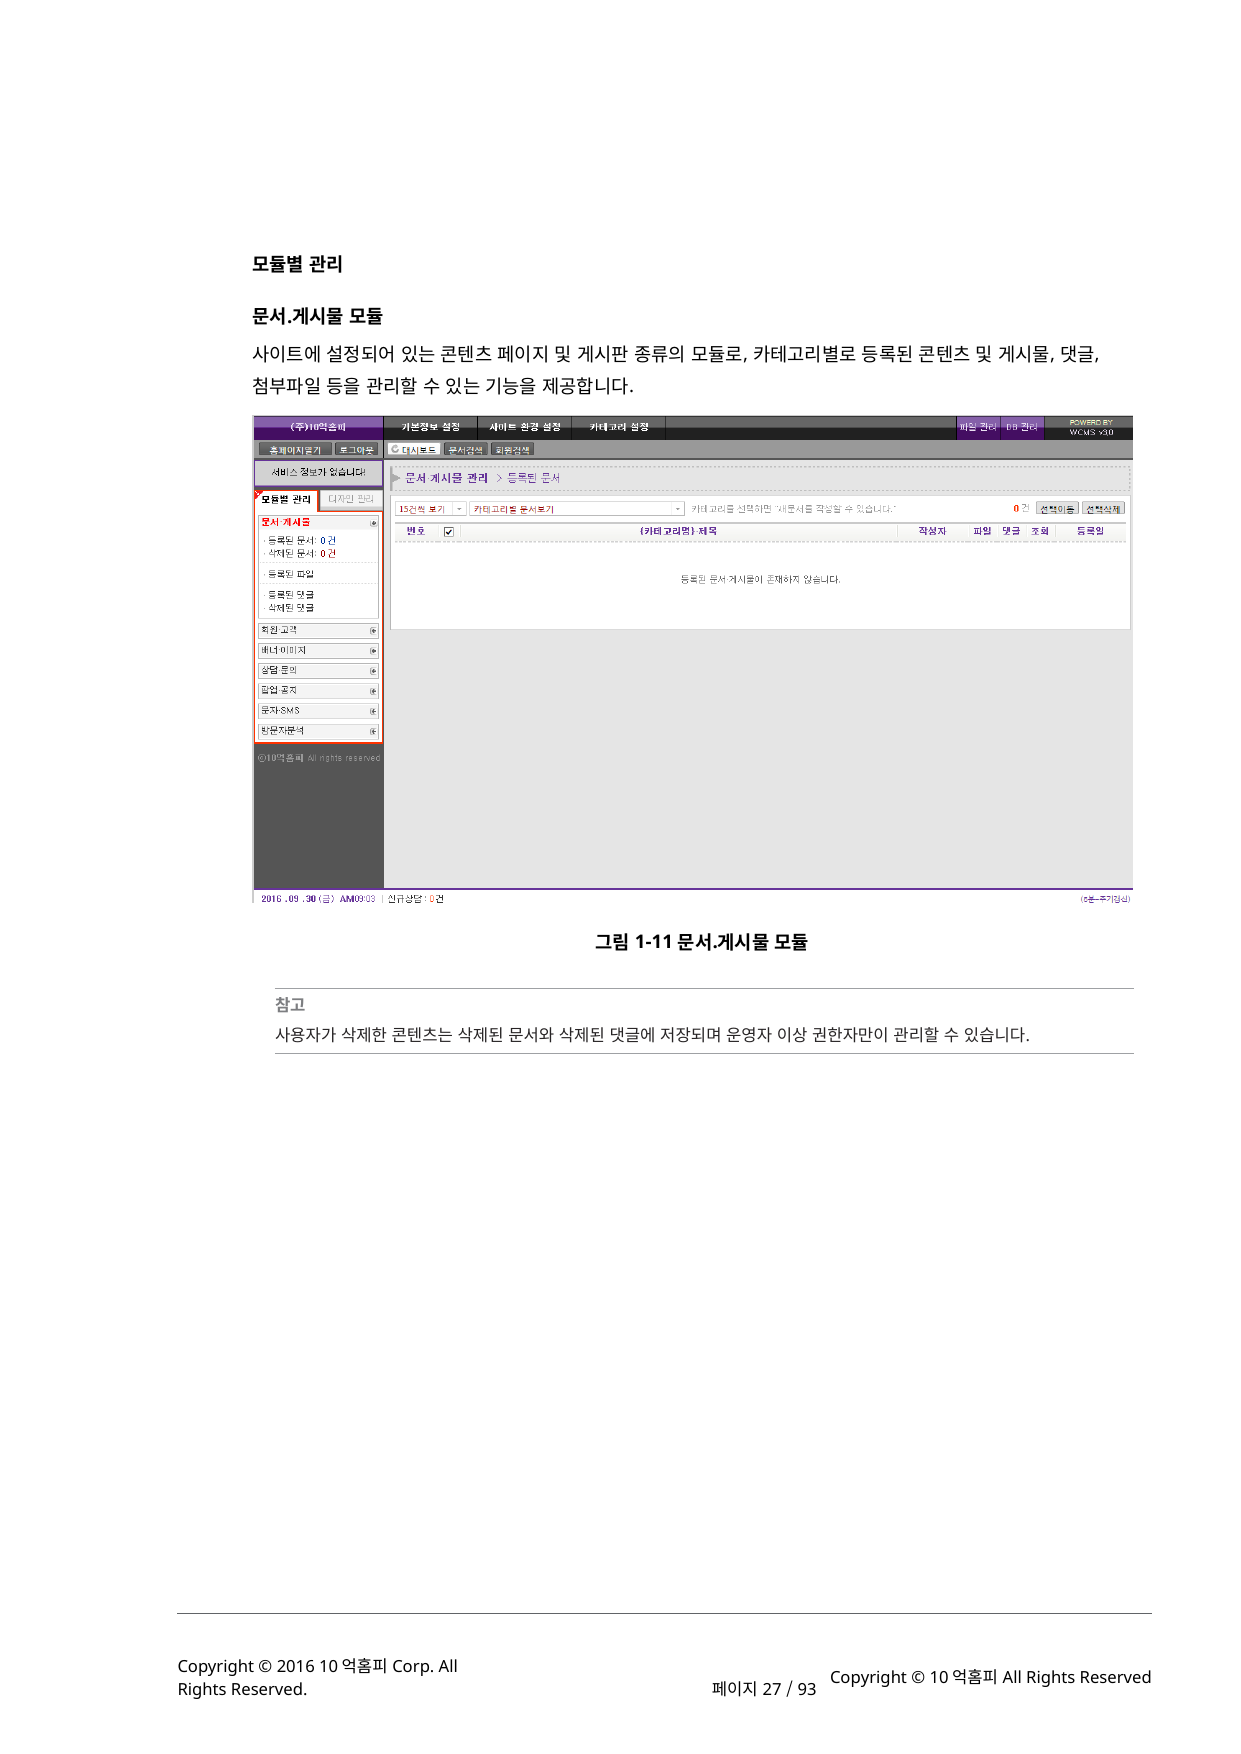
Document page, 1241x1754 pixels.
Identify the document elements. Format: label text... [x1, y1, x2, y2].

picture [252, 415, 1135, 906]
text 사용자가 삭제한 콘텐츠는 삭제된 문서와 삭제된 댓글에 저장되며 운영자 이상 권한자만이 관리할 수 있습니다. [275, 1022, 1134, 1053]
text 사이트에 설정되어 있는 콘텐츠 페이지 및 게시판 종류의 모듈로, 카테고리별로 등록된 콘텐츠 및 게시물, 댓글, 첨부파일 등을 관리할 수 있는 기능을 제공합니다. [252, 339, 1152, 399]
subtitle 모듈별 관리 [252, 249, 1152, 277]
subtitle 문서.게시물 모듈 [252, 302, 1152, 329]
title 참고 [275, 989, 1134, 1016]
